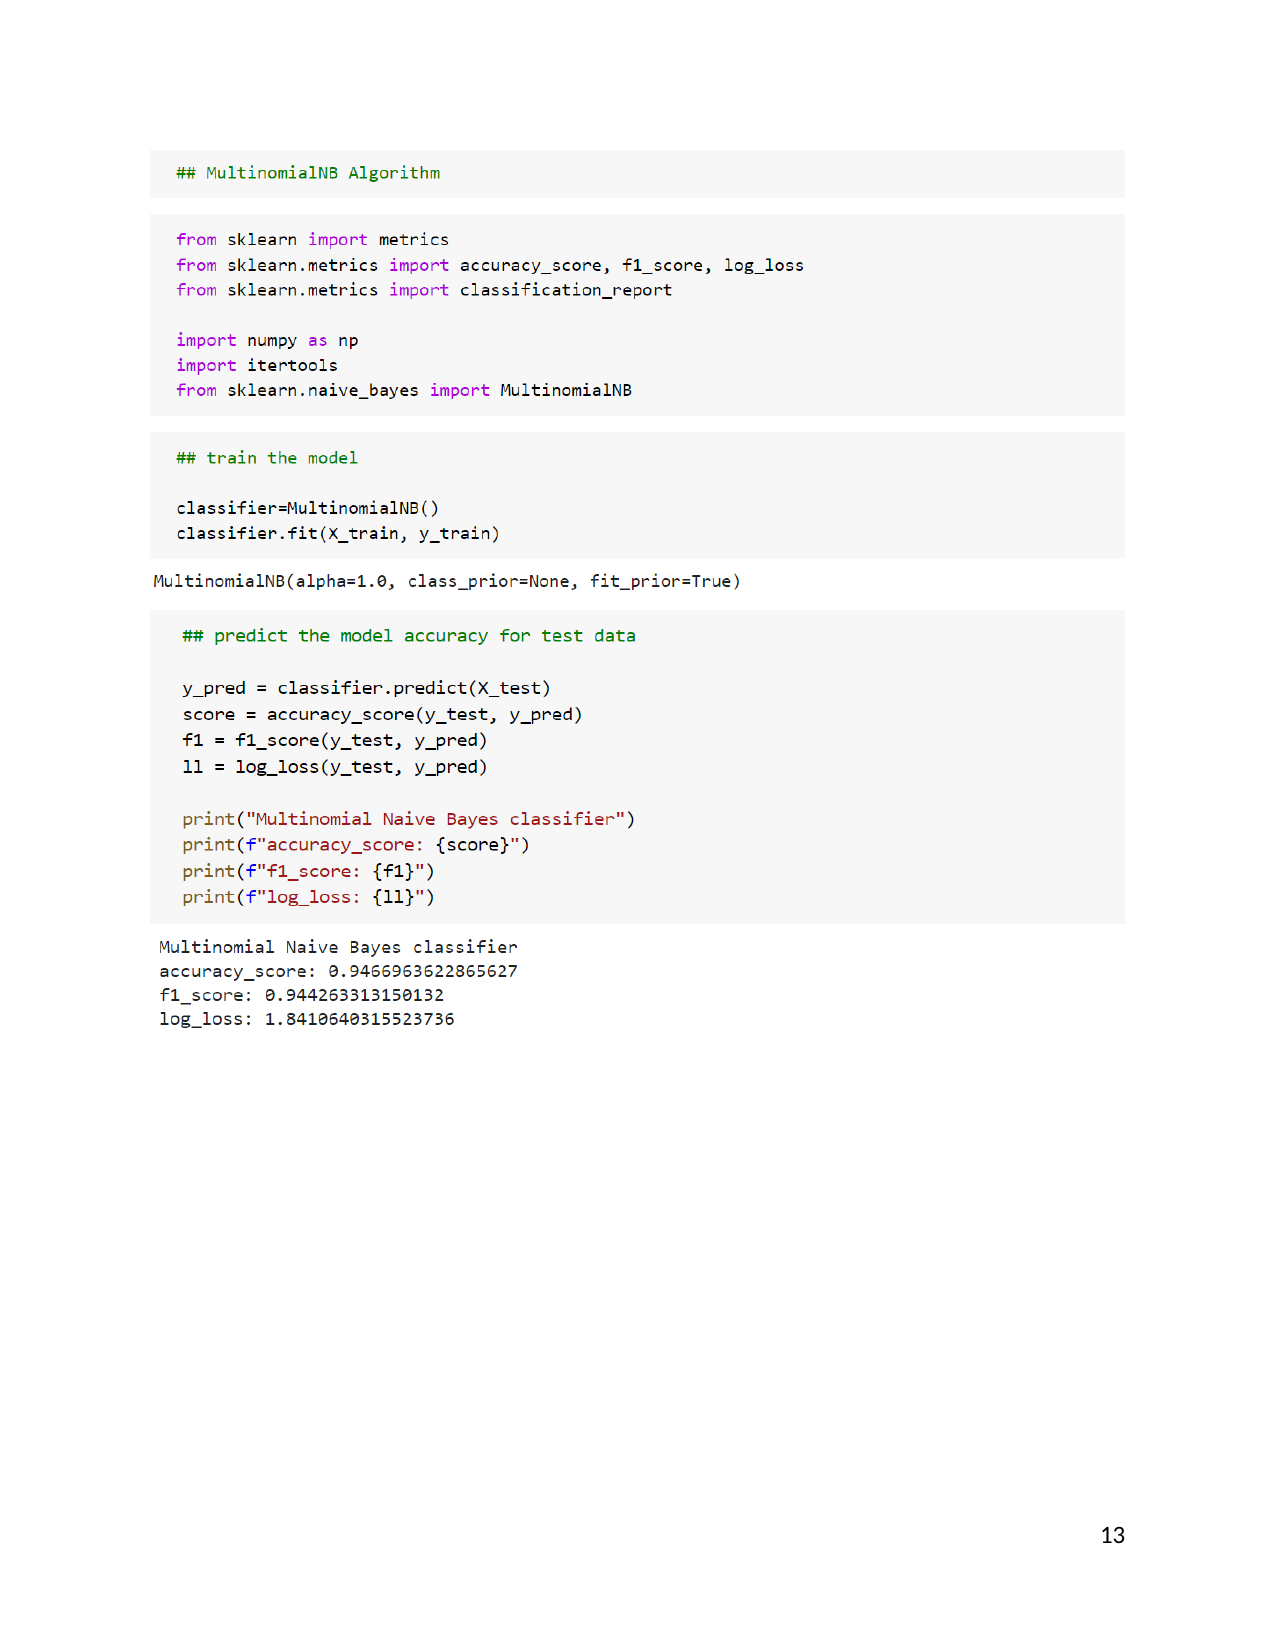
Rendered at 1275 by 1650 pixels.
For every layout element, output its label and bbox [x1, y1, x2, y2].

picture [150, 150, 1125, 1049]
